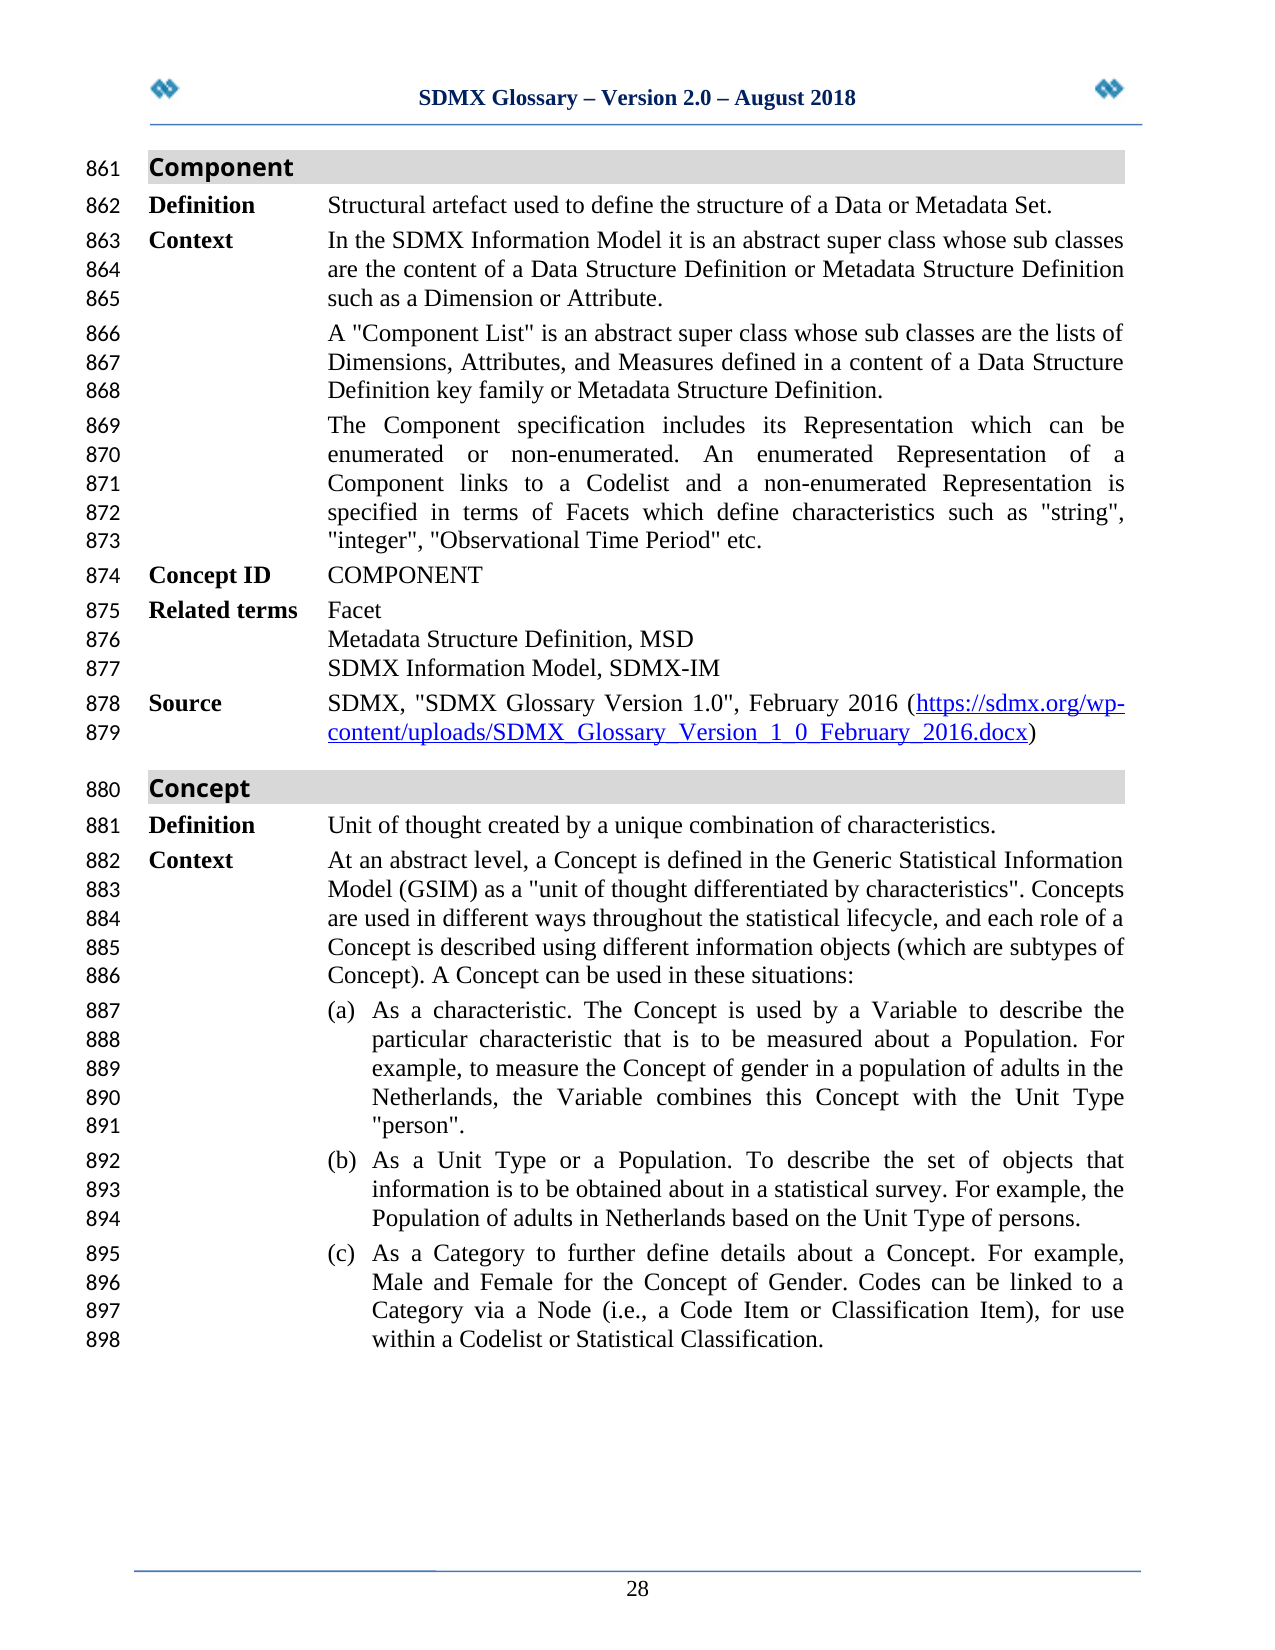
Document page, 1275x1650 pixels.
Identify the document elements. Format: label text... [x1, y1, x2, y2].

picture [1094, 75, 1125, 105]
text Context At an abstract level, a Concept is defined in the Generic Statistical Information Model (GSIM) as a "unit of thought differentiated by characteristics". Concepts are used in different ways throughout the statistical lifecycle, and each role of a Concept is described using different information objects (which are subtypes of Concept). A Concept can be used in these situations: [148, 846, 1125, 989]
text Source SDMX, "SDMX Glossary Version 1.0", February 2016 (https://sdmx.org/wp-content/uploads/SDMX_Glossary_Version_1_0_February_2016.docx) [148, 688, 1125, 745]
picture [150, 75, 180, 105]
text Concept ID COMPONENT [148, 560, 1125, 589]
text (b) As a Unit Type or a Population. To describe the set of objects that information is to be obtained about in a statistical survey. For example, the Population of adults in Netherlands based on the Unit Type of persons. [148, 1146, 1125, 1232]
text Metadata Structure Definition, MSD [148, 624, 1125, 653]
text Definition Structural artefact used to define the structure of a Data or Metadata Set. [148, 190, 1125, 219]
text Context In the SDMX Information Model it is an abstract super class whose sub classes are the content of a Data Structure Definition or Metadata Structure Definition such as a Dimension or Attribute. [148, 225, 1125, 312]
text A "Component List" is an abstract super class whose sub classes are the lists of Dimensions, Attributes, and Measures defined in a content of a Data Structure Definition key family or Metadata Structure Definition. [148, 318, 1125, 404]
text (c) As a Category to further define details about a Concept. For example, Male and Female for the Concept of Gender. Codes can be linked to a Category via a Node (i.e., a Code Item or Classification Item), for use within a Codelist or Statistical Classification. [148, 1238, 1125, 1353]
text Definition Unit of thought created by a unique combination of characteristics. [148, 811, 1125, 839]
subtitle Component [148, 150, 1125, 184]
text Related terms Facet [148, 595, 1125, 624]
subtitle Concept [148, 770, 1125, 804]
text (a) As a characteristic. The Concept is used by a Variable to describe the particular characteristic that is to be measured about a Population. For example, to measure the Concept of gender in a population of adults in the Netherlands, the Variable combines this Concept with the Unit Type "person". [148, 996, 1125, 1139]
text SDMX Information Model, SDMX-IM [148, 653, 1125, 682]
text The Component specification includes its Representation which can be enumerated or non-enumerated. An enumerated Representation of a Component links to a Codelist and a non-enumerated Representation is specified in terms of Facets which define characteristics such as "string", "integer", "Observational Time Period" etc. [148, 410, 1125, 554]
